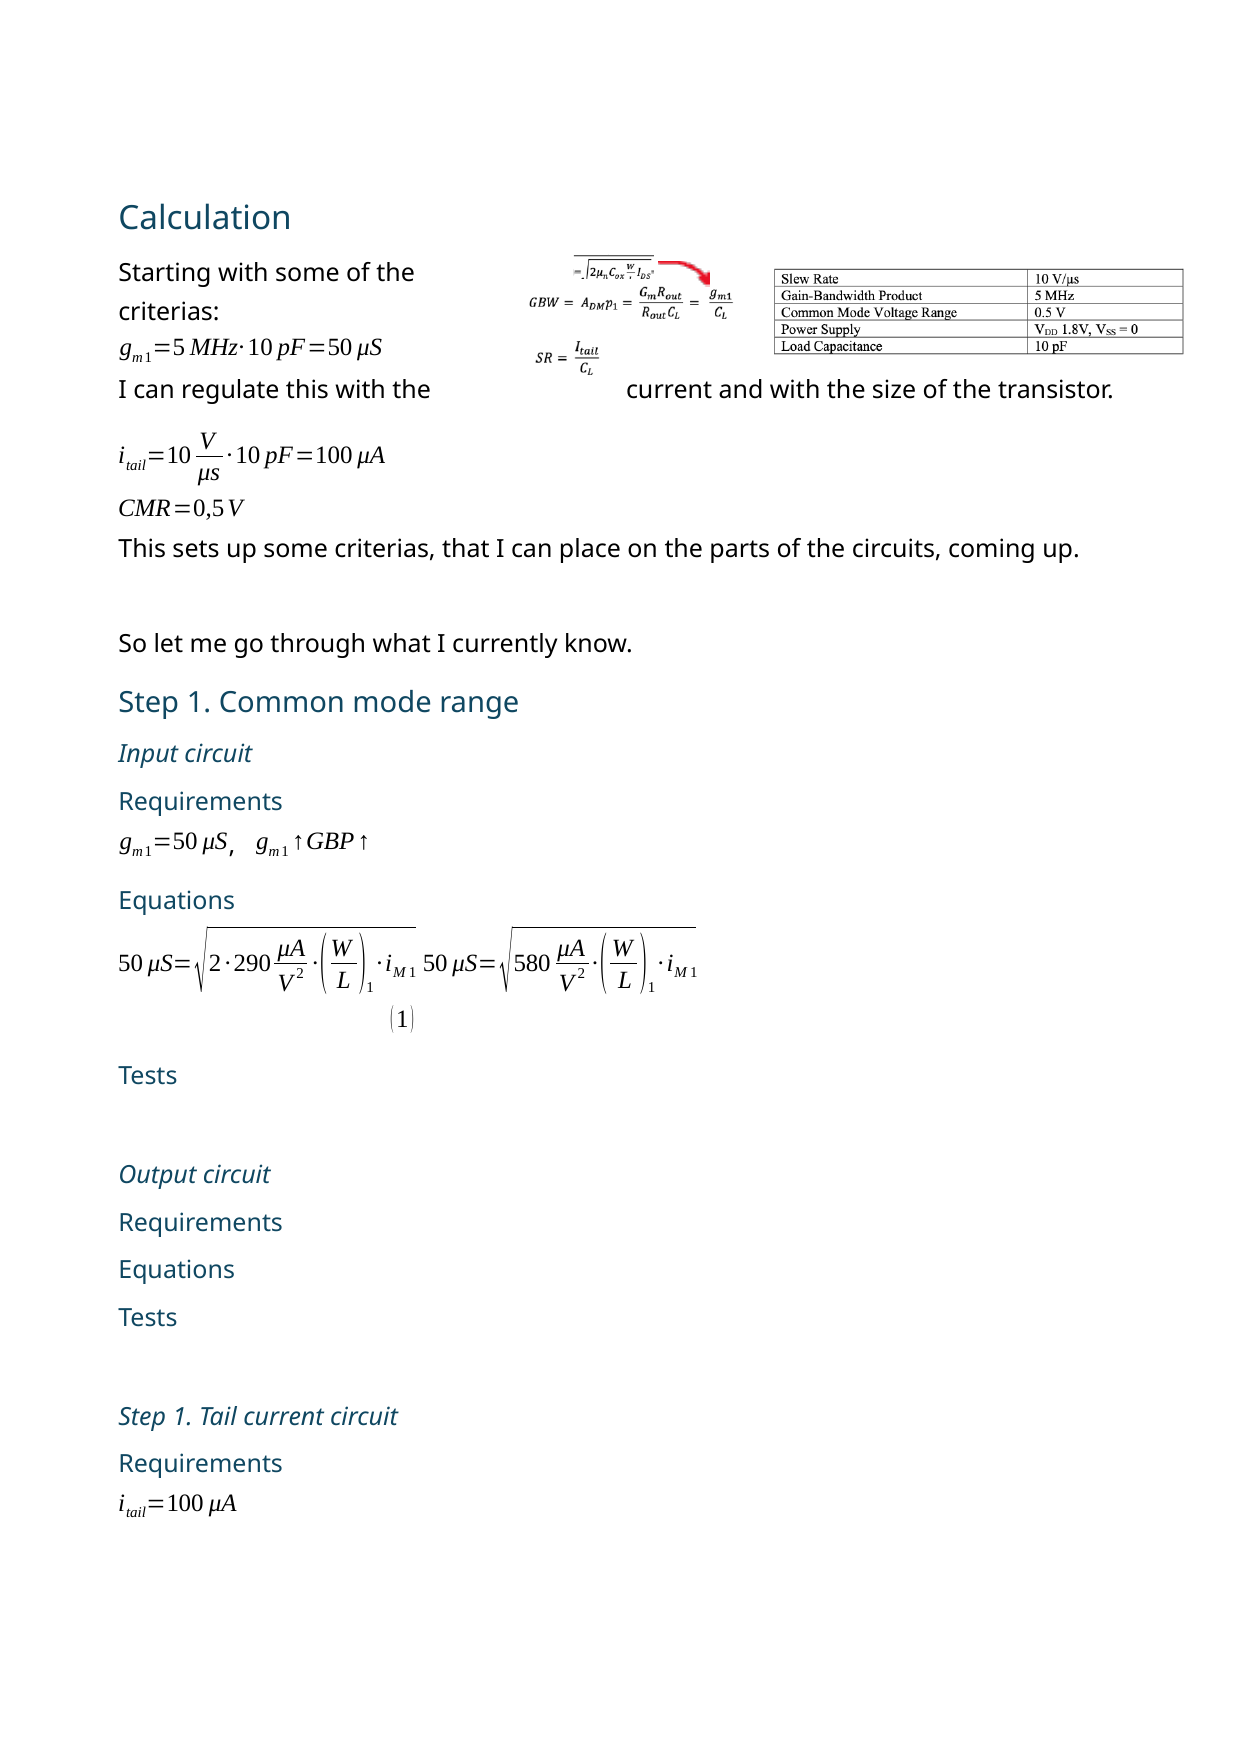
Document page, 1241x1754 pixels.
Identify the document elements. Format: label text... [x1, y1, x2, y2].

subtitle Requirements [118, 1446, 1122, 1480]
subtitle Tests [118, 1058, 1122, 1092]
subtitle Step 1. Common mode range [118, 682, 1122, 721]
picture [516, 254, 1198, 384]
subtitle Calculation [118, 194, 1122, 239]
subtitle Step 1. Tail current circuit [118, 1399, 1122, 1433]
subtitle Tests [118, 1299, 1122, 1333]
subtitle Requirements [118, 1204, 1122, 1238]
subtitle Input circuit [118, 736, 1122, 770]
text This sets up some criterias, that I can place on the parts of the circuits, coming up. [118, 428, 1122, 565]
subtitle Requirements [118, 783, 1122, 817]
subtitle Output circuit [118, 1157, 1122, 1191]
text So let me go through what I currently know. [118, 587, 1122, 660]
subtitle Equations [118, 1252, 1122, 1286]
subtitle Equations [118, 882, 1122, 916]
text , [118, 827, 1122, 861]
